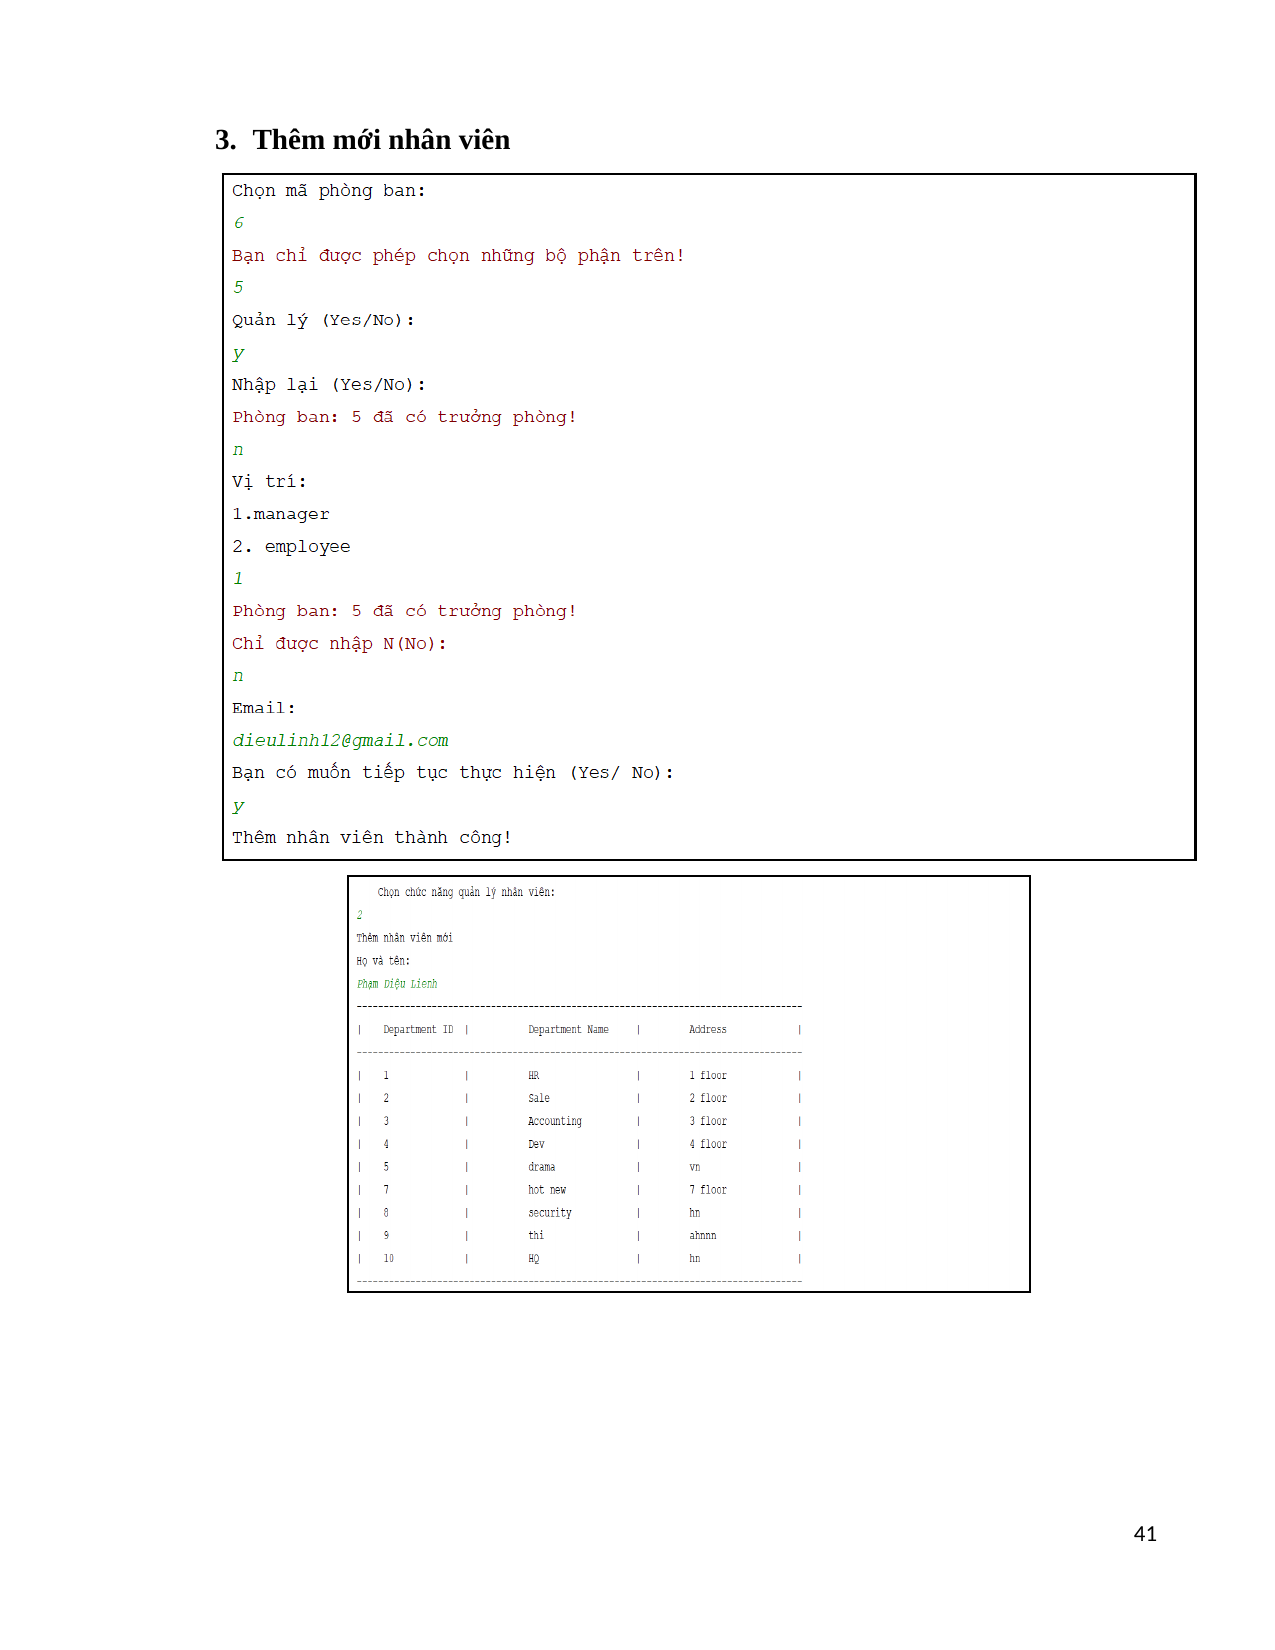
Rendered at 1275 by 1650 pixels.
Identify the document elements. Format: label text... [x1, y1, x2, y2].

picture [224, 175, 1194, 859]
subtitle Thêm mới nhân viên [215, 122, 1157, 156]
picture [349, 877, 1029, 1291]
